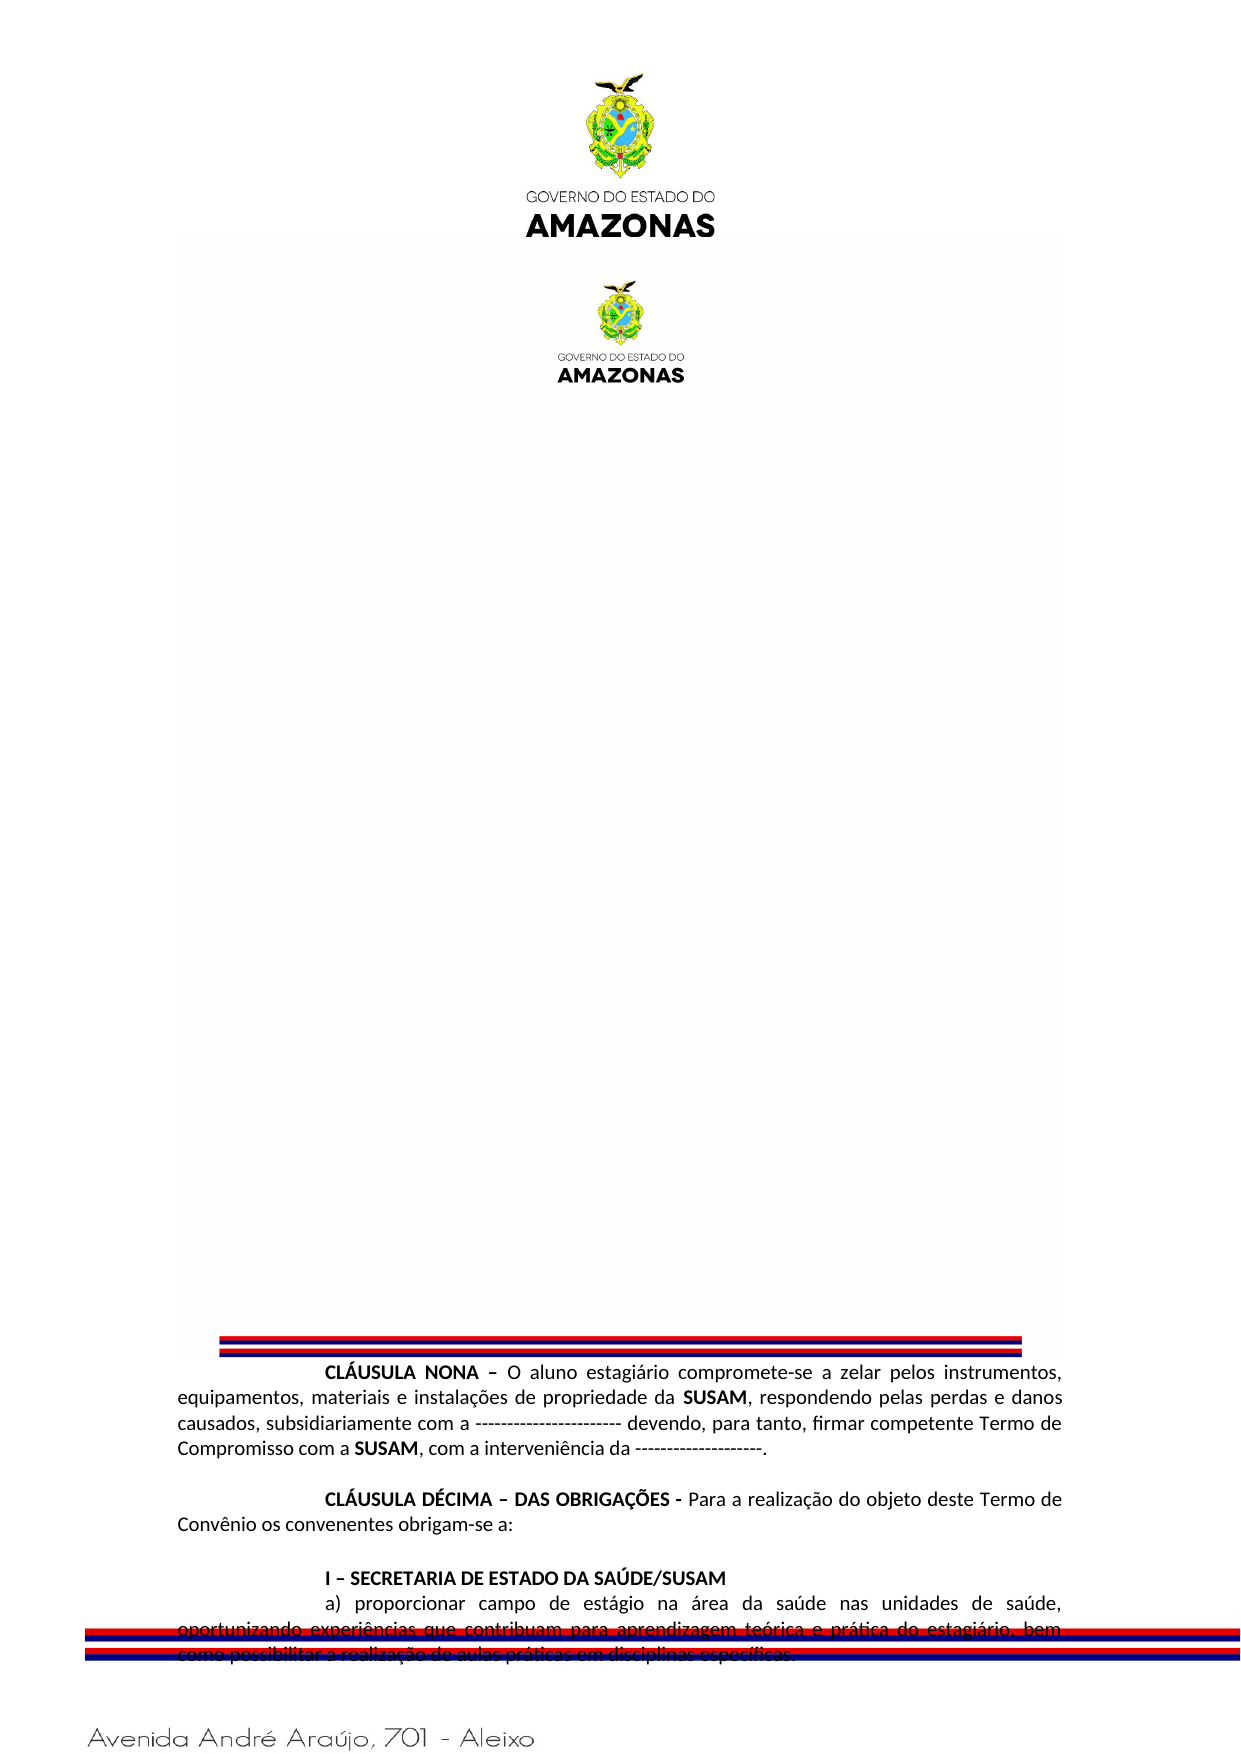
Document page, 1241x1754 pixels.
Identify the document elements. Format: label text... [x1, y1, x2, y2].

text a) proporcionar campo de estágio na área da saúde nas unidades de saúde, oportunizando experiências que contribuam para aprendizagem teórica e prática do estagiário, bem como possibilitar a realização de aulas práticas em disciplinas específicas. [177, 1590, 1063, 1667]
text CLÁUSULA DÉCIMA – DAS OBRIGAÇÕES - Para a realização do objeto deste Termo de Convênio os convenentes obrigam-se a: [177, 1486, 1063, 1537]
picture [84, 1628, 1241, 1754]
text I – SECRETARIA DE ESTADO DA SAÚDE/SUSAM [177, 1565, 1063, 1590]
picture [177, 73, 1063, 1359]
text CLÁUSULA NONA – O aluno estagiário compromete-se a zelar pelos instrumentos, equipamentos, materiais e instalações de propriedade da SUSAM, respondendo pelas perdas e danos causados, subsidiariamente com a ----------------------- devendo, para tanto, firmar competente Termo de Compromisso com a SUSAM, com a interveniência da --------------------. [177, 1359, 1063, 1461]
